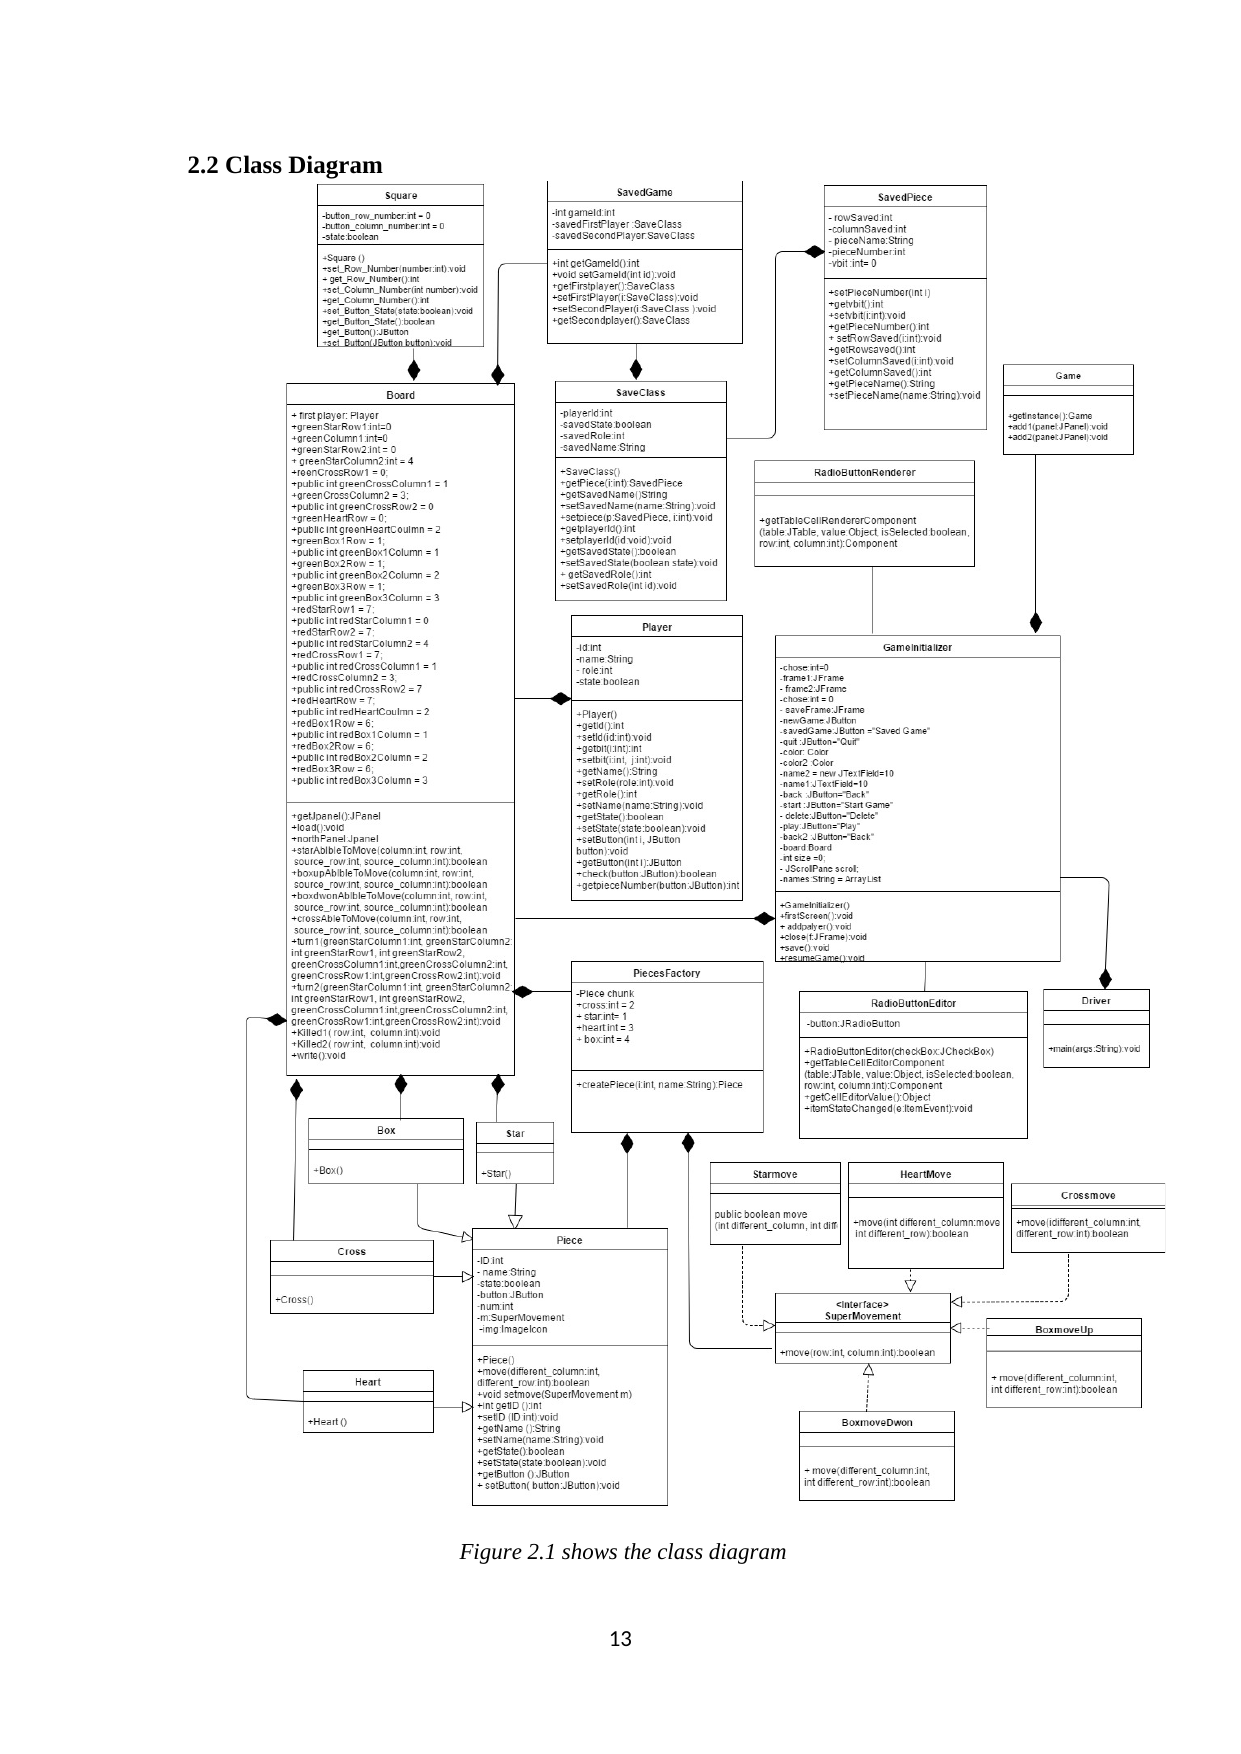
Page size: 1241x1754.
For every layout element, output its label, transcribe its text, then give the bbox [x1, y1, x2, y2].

list Figure 2.1 shows the class diagram [225, 1538, 1090, 1564]
picture [225, 181, 1166, 1508]
subtitle Class Diagram [187, 150, 1090, 179]
